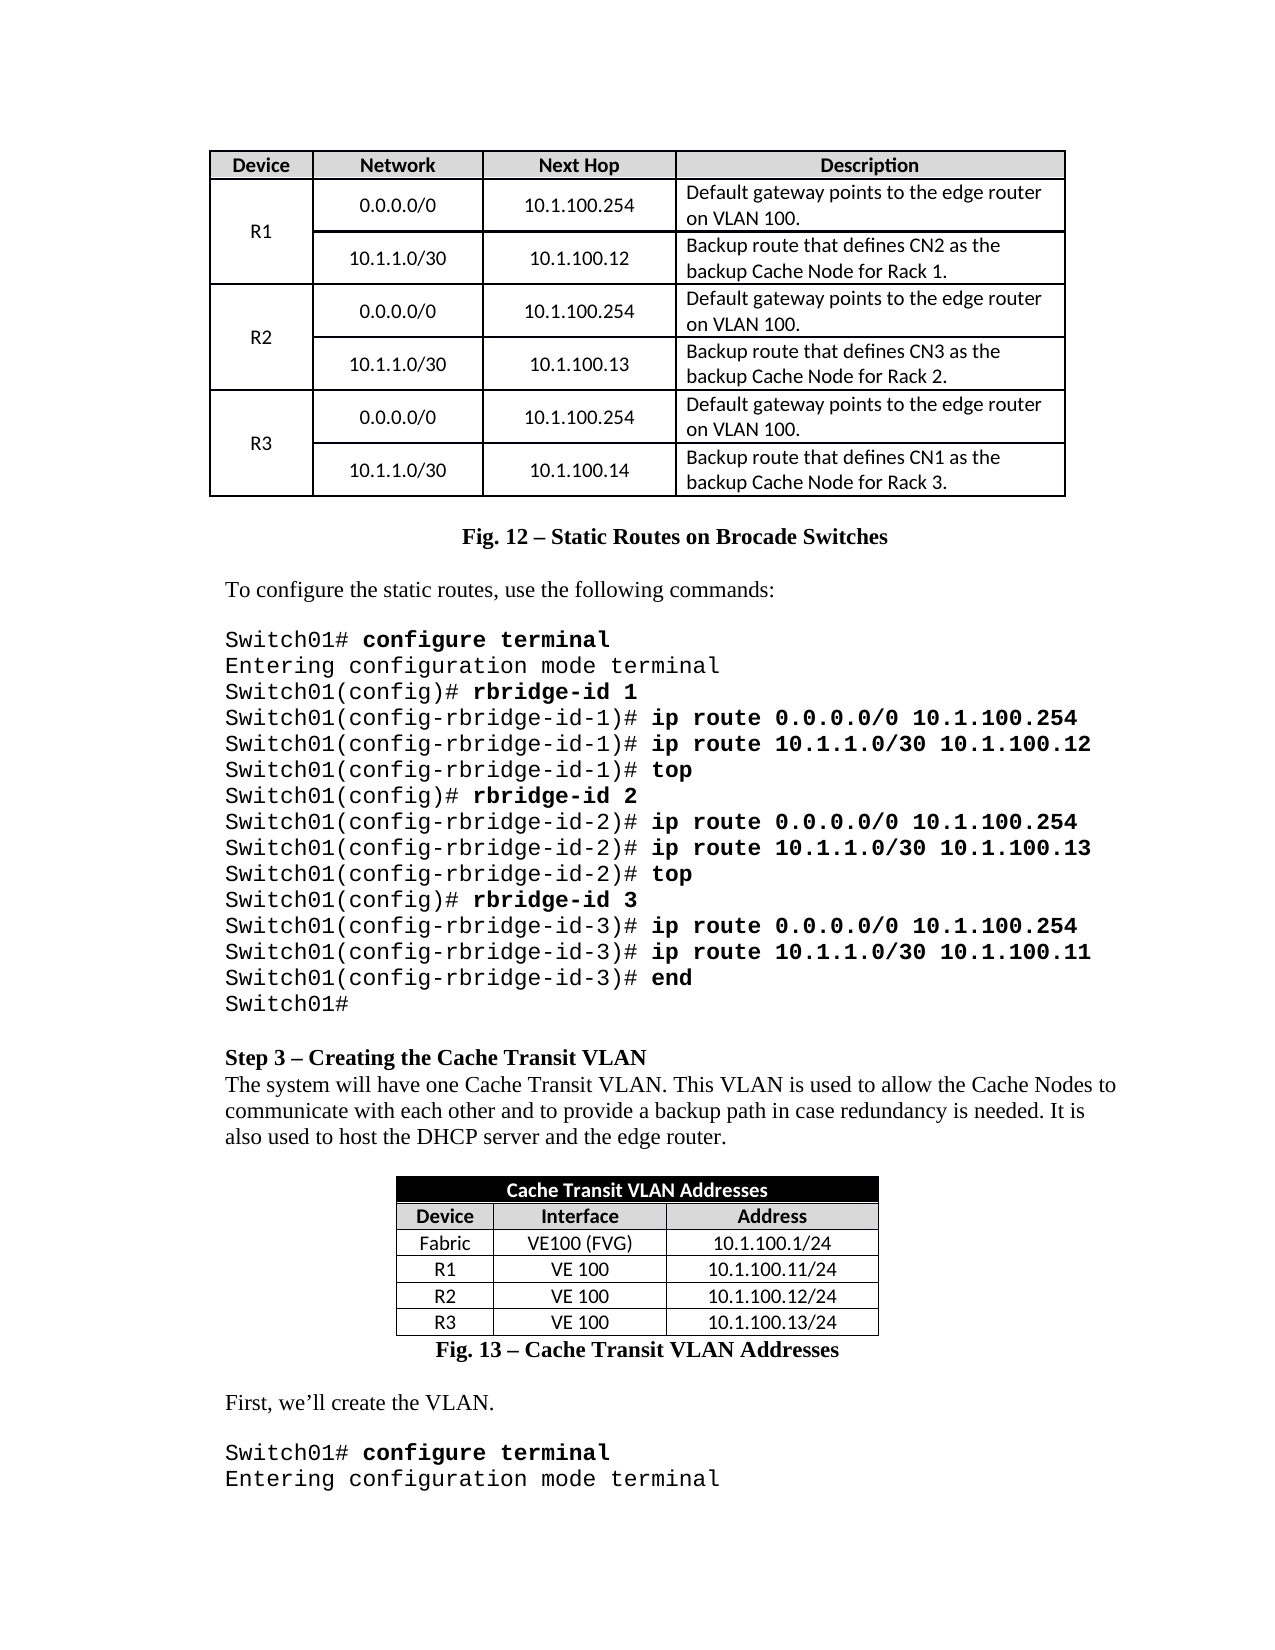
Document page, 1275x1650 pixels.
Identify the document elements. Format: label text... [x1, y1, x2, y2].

text Switch01(config)# rbridge-id 3 [225, 888, 1125, 914]
table_cell Default gateway points to the edge router on VLAN 100. [677, 180, 1064, 230]
table_cell 10.1.100.254 [484, 285, 675, 336]
table_cell Network [314, 152, 482, 177]
table_cell 10.1.1.0/30 [314, 444, 482, 495]
table_cell 10.1.100.13 [484, 338, 675, 389]
table_cell 0.0.0.0/0 [314, 391, 482, 442]
table_cell VE 100 [494, 1256, 666, 1282]
table_cell 10.1.100.13/24 [667, 1309, 878, 1335]
table_cell Backup route that defines CN2 as the backup Cache Node for Rack 1. [677, 233, 1064, 283]
table_cell 10.1.1.0/30 [314, 233, 482, 283]
table_cell 10.1.100.12 [484, 233, 675, 283]
table_cell Interface [494, 1204, 666, 1229]
text Switch01(config-rbridge-id-3)# ip route 10.1.1.0/30 10.1.100.11 [225, 940, 1125, 966]
text Switch01(config-rbridge-id-3)# end [225, 966, 1125, 992]
text First, we’ll create the VLAN. [225, 1388, 1125, 1415]
text To configure the static routes, use the following commands: [225, 576, 1125, 602]
table_cell Device [397, 1204, 493, 1229]
text Switch01(config-rbridge-id-3)# ip route 0.0.0.0/0 10.1.100.254 [225, 914, 1125, 940]
text Fig. 12 – Static Routes on Brocade Switches [225, 523, 1125, 550]
text Fig. 13 – Cache Transit VLAN Addresses [150, 1336, 1125, 1362]
text Switch01# configure terminal [225, 629, 1125, 655]
table_cell 10.1.100.254 [484, 391, 675, 442]
table_cell Next Hop [484, 152, 675, 177]
table_cell 10.1.100.11/24 [667, 1256, 878, 1282]
text Entering configuration mode terminal [225, 655, 1125, 681]
table_cell 0.0.0.0/0 [314, 285, 482, 336]
table_cell Backup route that defines CN1 as the backup Cache Node for Rack 3. [677, 444, 1064, 495]
table_cell R2 [397, 1283, 493, 1308]
text Switch01(config-rbridge-id-2)# ip route 0.0.0.0/0 10.1.100.254 [225, 810, 1125, 836]
text The system will have one Cache Transit VLAN. This VLAN is used to allow the Cache Nodes to communicate with each other and to provide a backup path in case redundancy is needed. It is also used to host the DHCP server and the edge router. [225, 1071, 1125, 1150]
table_cell R3 [397, 1309, 493, 1335]
text Switch01# [225, 992, 1125, 1018]
text Switch01(config-rbridge-id-2)# top [225, 862, 1125, 888]
text Switch01(config)# rbridge-id 2 [225, 784, 1125, 810]
text Entering configuration mode terminal [225, 1467, 1125, 1493]
table_cell 0.0.0.0/0 [314, 180, 482, 230]
table_cell 10.1.100.12/24 [667, 1283, 878, 1308]
table_cell Backup route that defines CN3 as the backup Cache Node for Rack 2. [677, 338, 1064, 389]
table_cell Description [677, 152, 1064, 177]
table_cell 10.1.1.0/30 [314, 338, 482, 389]
table_cell VE 100 [494, 1309, 666, 1335]
table_cell R3 [211, 391, 312, 495]
text Switch01(config)# rbridge-id 1 [225, 681, 1125, 707]
table_cell 10.1.100.14 [484, 444, 675, 495]
table_cell VE 100 [494, 1283, 666, 1308]
table_cell Device [211, 152, 312, 177]
table_cell VE100 (FVG) [494, 1230, 666, 1255]
table_cell 10.1.100.254 [484, 180, 675, 230]
table_cell R2 [211, 285, 312, 389]
text Switch01(config-rbridge-id-1)# ip route 10.1.1.0/30 10.1.100.12 [225, 733, 1125, 758]
text Switch01# configure terminal [225, 1441, 1125, 1467]
table_header Cache Transit VLAN Addresses [397, 1177, 878, 1202]
text Switch01(config-rbridge-id-1)# top [225, 758, 1125, 784]
text Switch01(config-rbridge-id-1)# ip route 0.0.0.0/0 10.1.100.254 [225, 707, 1125, 733]
table_cell Default gateway points to the edge router on VLAN 100. [677, 285, 1064, 336]
table_cell Fabric [397, 1230, 493, 1255]
table_cell R1 [397, 1256, 493, 1282]
text Step 3 – Creating the Cache Transit VLAN [225, 1044, 1125, 1071]
table_cell 10.1.100.1/24 [667, 1230, 878, 1255]
table_cell Address [667, 1204, 878, 1229]
text Switch01(config-rbridge-id-2)# ip route 10.1.1.0/30 10.1.100.13 [225, 836, 1125, 862]
table_cell Default gateway points to the edge router on VLAN 100. [677, 391, 1064, 442]
table_cell R1 [211, 180, 312, 283]
